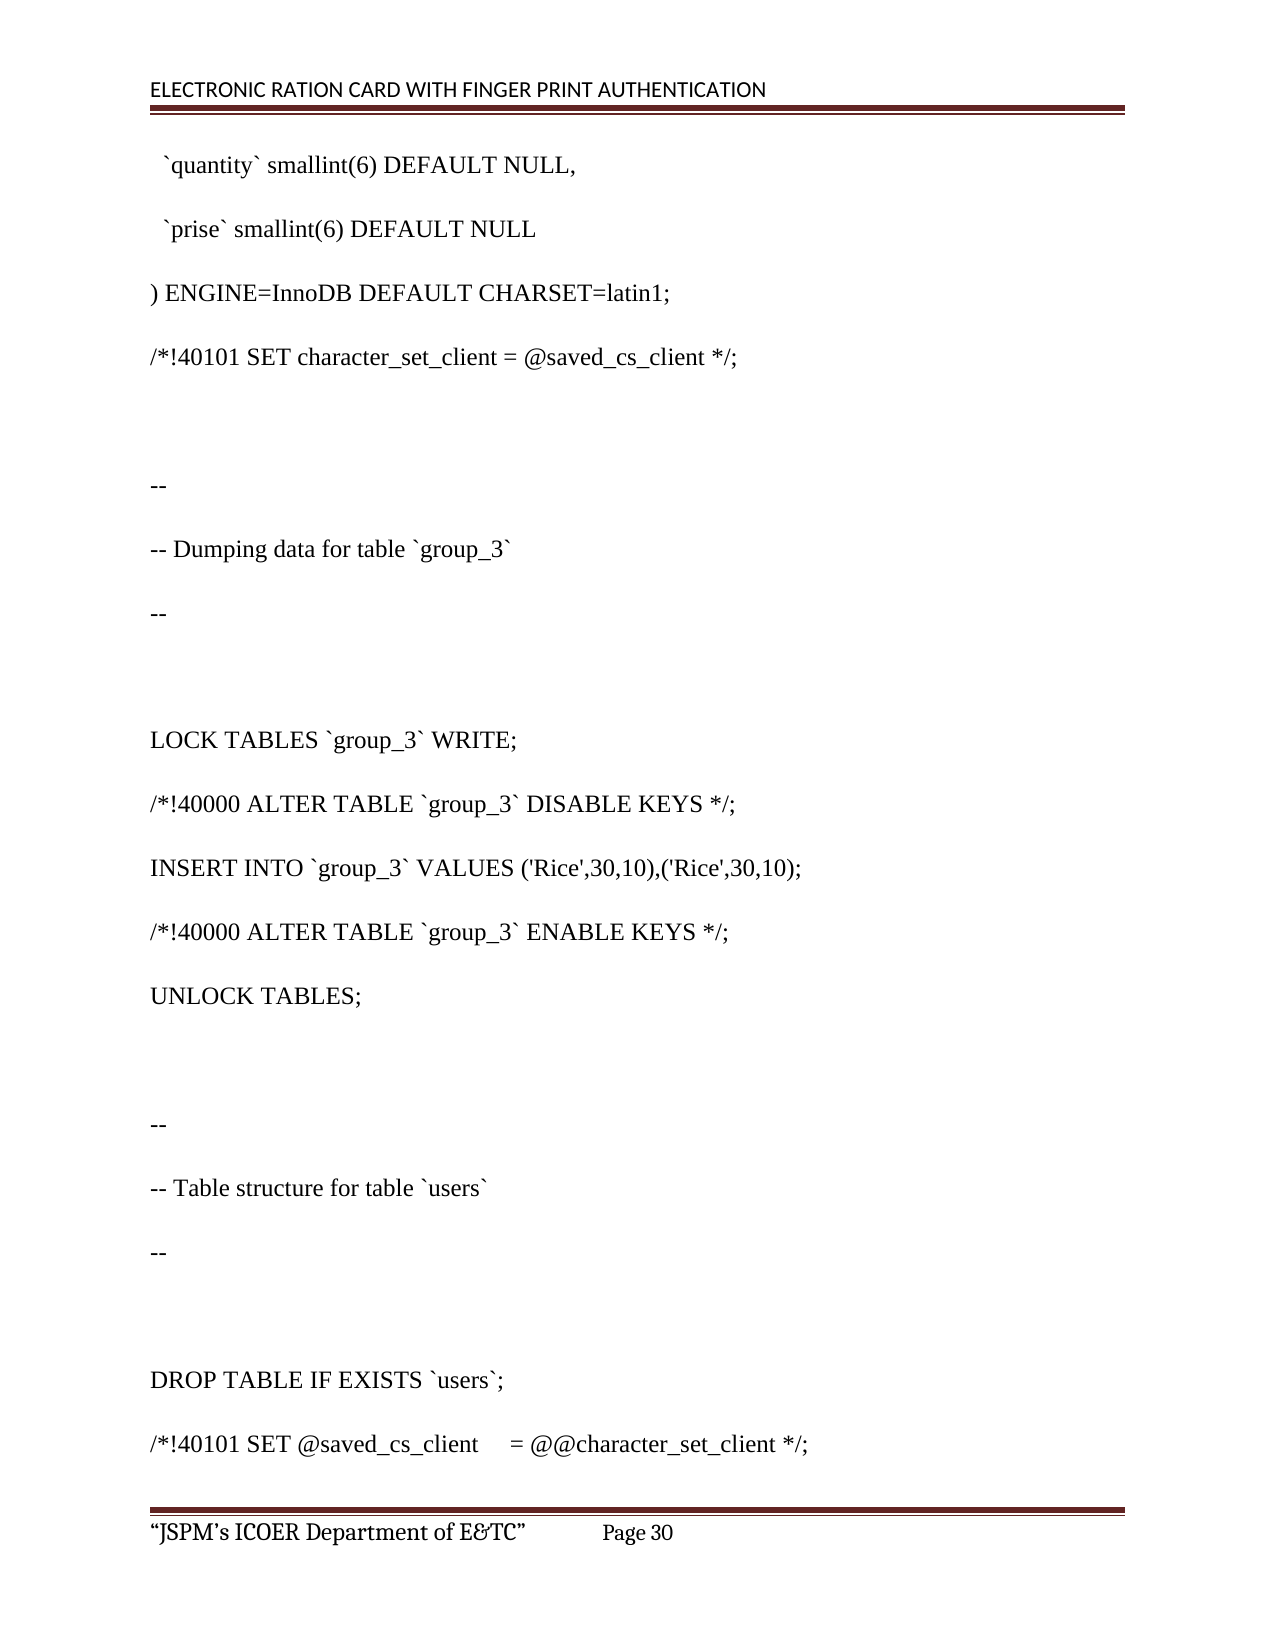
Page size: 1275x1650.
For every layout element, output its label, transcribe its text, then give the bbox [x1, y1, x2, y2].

text INSERT INTO `group_3` VALUES ('Rice',30,10),('Rice',30,10); [150, 853, 1125, 882]
text -- [150, 598, 1125, 626]
text /*!40000 ALTER TABLE `group_3` DISABLE KEYS */; [150, 789, 1125, 818]
text UNLOCK TABLES; [150, 981, 1125, 1010]
text `quantity` smallint(6) DEFAULT NULL, [150, 150, 1125, 179]
text /*!40101 SET @saved_cs_client = @@character_set_client */; [150, 1429, 1125, 1458]
text -- Table structure for table `users` [150, 1173, 1125, 1202]
text -- [150, 1237, 1125, 1266]
text /*!40101 SET character_set_client = @saved_cs_client */; [150, 342, 1125, 371]
text ) ENGINE=InnoDB DEFAULT CHARSET=latin1; [150, 278, 1125, 307]
text -- [150, 1109, 1125, 1138]
text /*!40000 ALTER TABLE `group_3` ENABLE KEYS */; [150, 917, 1125, 946]
text DROP TABLE IF EXISTS `users`; [150, 1365, 1125, 1394]
text `prise` smallint(6) DEFAULT NULL [150, 214, 1125, 243]
text -- Dumping data for table `group_3` [150, 534, 1125, 562]
text -- [150, 470, 1125, 498]
text LOCK TABLES `group_3` WRITE; [150, 726, 1125, 754]
